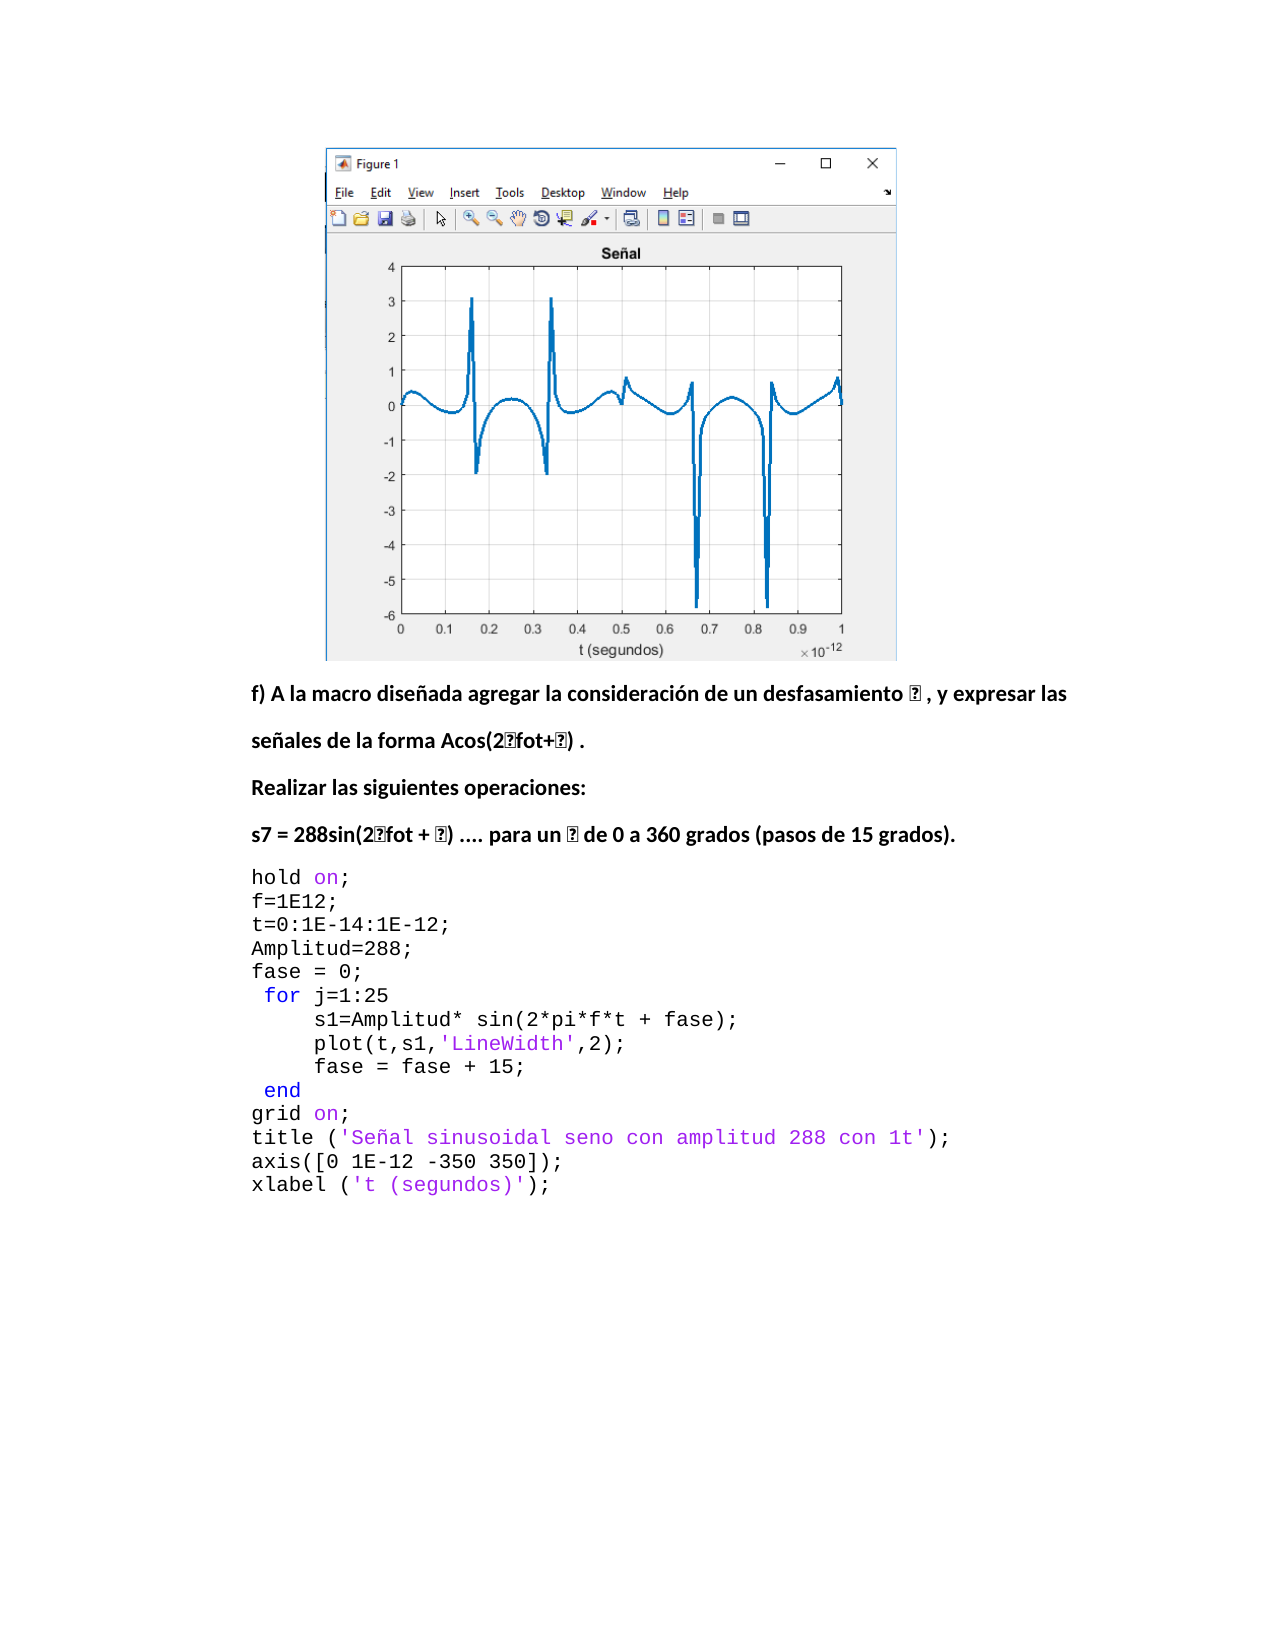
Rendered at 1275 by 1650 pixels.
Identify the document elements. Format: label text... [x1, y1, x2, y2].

text for j=1:25 [177, 985, 1098, 1009]
text f=1E12; [177, 891, 1098, 914]
text xlabel ('t (segundos)'); [177, 1174, 1098, 1198]
text fase = 0; [177, 962, 1098, 985]
text s1=Amplitud* sin(2*pi*f*t + fase); [177, 1009, 1098, 1032]
text s7 = 288sin(2fot + ) .... para un  de 0 a 360 grados (pasos de 15 grados). [177, 820, 1098, 848]
text t=0:1E-14:1E-12; [177, 914, 1098, 938]
picture [324, 147, 897, 661]
text f) A la macro diseñada agregar la consideración de un desfasamiento  , y expresar las [177, 679, 1098, 707]
text axis([0 1E-12 -350 350]); [177, 1151, 1098, 1174]
text Realizar las siguientes operaciones: [177, 773, 1098, 801]
text señales de la forma Acos(2fot+) . [177, 726, 1098, 754]
text Amplitud=288; [177, 938, 1098, 962]
text fase = fase + 15; [177, 1056, 1098, 1080]
text grid on; [177, 1103, 1098, 1127]
text hold on; [177, 867, 1098, 891]
text title ('Señal sinusoidal seno con amplitud 288 con 1t'); [177, 1127, 1098, 1151]
text end [177, 1080, 1098, 1103]
text plot(t,s1,'LineWidth',2); [177, 1032, 1098, 1056]
